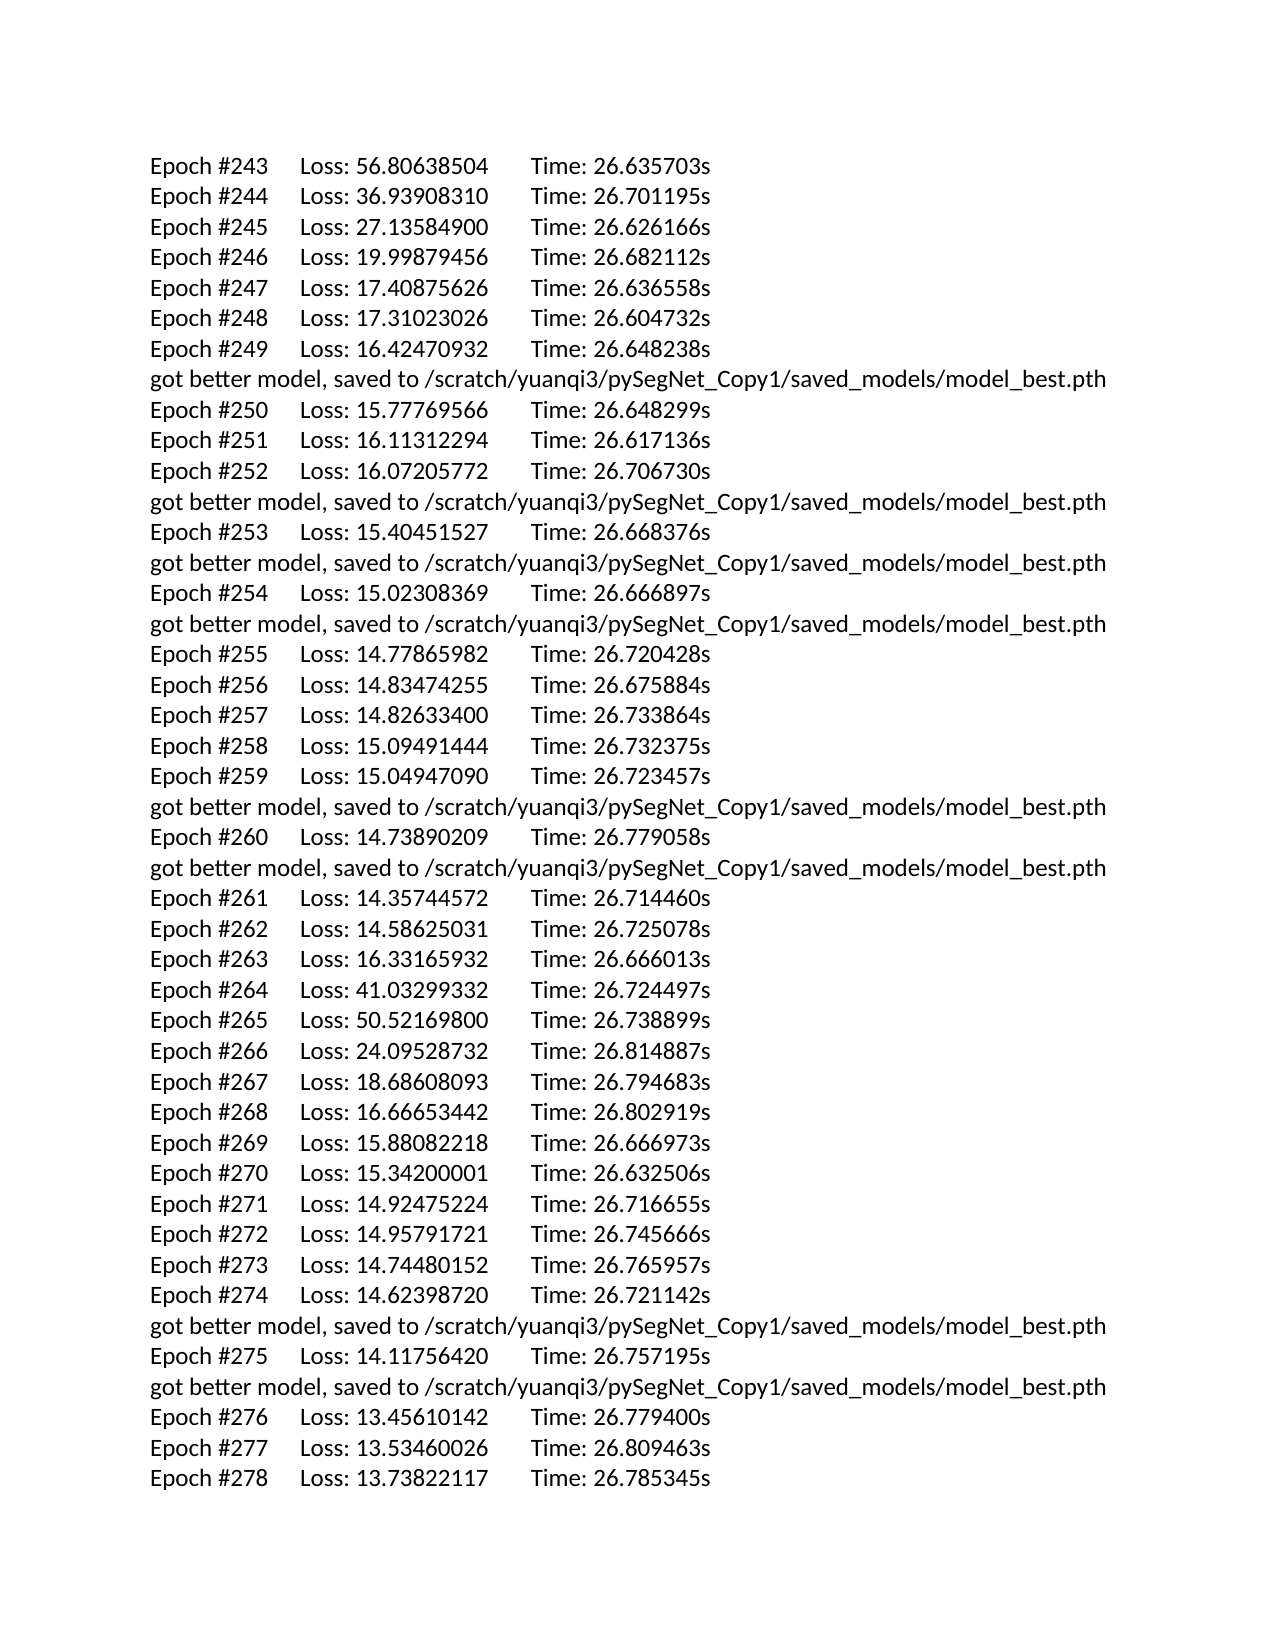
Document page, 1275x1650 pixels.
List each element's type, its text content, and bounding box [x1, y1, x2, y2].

text Epoch #252 Loss: 16.07205772 Time: 26.706730s [150, 455, 1125, 486]
text Epoch #245 Loss: 27.13584900 Time: 26.626166s [150, 211, 1125, 242]
text Epoch #277 Loss: 13.53460026 Time: 26.809463s [150, 1432, 1125, 1462]
text Epoch #254 Loss: 15.02308369 Time: 26.666897s [150, 577, 1125, 608]
text got better model, saved to /scratch/yuanqi3/pySegNet_Copy1/saved_models/model_best.pth [150, 852, 1125, 882]
text Epoch #258 Loss: 15.09491444 Time: 26.732375s [150, 730, 1125, 760]
text Epoch #248 Loss: 17.31023026 Time: 26.604732s [150, 303, 1125, 333]
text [150, 1371, 1125, 1401]
text Epoch #261 Loss: 14.35744572 Time: 26.714460s [150, 882, 1125, 913]
text Epoch #269 Loss: 15.88082218 Time: 26.666973s [150, 1127, 1125, 1157]
text Epoch #244 Loss: 36.93908310 Time: 26.701195s [150, 181, 1125, 211]
text Epoch #265 Loss: 50.52169800 Time: 26.738899s [150, 1004, 1125, 1035]
text Epoch #247 Loss: 17.40875626 Time: 26.636558s [150, 272, 1125, 303]
text Epoch #275 Loss: 14.11756420 Time: 26.757195s [150, 1340, 1125, 1371]
text got better model, saved to /scratch/yuanqi3/pySegNet_Copy1/saved_models/model_best.pth [150, 486, 1125, 516]
text got better model, saved to /scratch/yuanqi3/pySegNet_Copy1/saved_models/model_best.pth [150, 547, 1125, 577]
text Epoch #266 Loss: 24.09528732 Time: 26.814887s [150, 1035, 1125, 1066]
text Epoch #271 Loss: 14.92475224 Time: 26.716655s [150, 1188, 1125, 1218]
text Epoch #264 Loss: 41.03299332 Time: 26.724497s [150, 974, 1125, 1004]
text Epoch #272 Loss: 14.95791721 Time: 26.745666s [150, 1218, 1125, 1249]
text Epoch #273 Loss: 14.74480152 Time: 26.765957s [150, 1249, 1125, 1279]
text Epoch #256 Loss: 14.83474255 Time: 26.675884s [150, 669, 1125, 699]
text Epoch #270 Loss: 15.34200001 Time: 26.632506s [150, 1157, 1125, 1188]
text got better model, saved to /scratch/yuanqi3/pySegNet_Copy1/saved_models/model_best.pth [150, 791, 1125, 821]
text got better model, saved to /scratch/yuanqi3/pySegNet_Copy1/saved_models/model_best.pth [150, 608, 1125, 638]
text Epoch #251 Loss: 16.11312294 Time: 26.617136s [150, 425, 1125, 455]
text Epoch #268 Loss: 16.66653442 Time: 26.802919s [150, 1096, 1125, 1127]
text Epoch #274 Loss: 14.62398720 Time: 26.721142s [150, 1279, 1125, 1310]
text Epoch #260 Loss: 14.73890209 Time: 26.779058s [150, 821, 1125, 852]
text Epoch #276 Loss: 13.45610142 Time: 26.779400s [150, 1401, 1125, 1432]
text Epoch #262 Loss: 14.58625031 Time: 26.725078s [150, 913, 1125, 943]
text got better model, saved to /scratch/yuanqi3/pySegNet_Copy1/saved_models/model_best.pth [150, 1310, 1125, 1340]
text Epoch #257 Loss: 14.82633400 Time: 26.733864s [150, 699, 1125, 730]
text Epoch #259 Loss: 15.04947090 Time: 26.723457s [150, 760, 1125, 791]
text Epoch #243 Loss: 56.80638504 Time: 26.635703s [150, 150, 1125, 181]
text Epoch #246 Loss: 19.99879456 Time: 26.682112s [150, 242, 1125, 272]
text Epoch #267 Loss: 18.68608093 Time: 26.794683s [150, 1066, 1125, 1096]
text Epoch #263 Loss: 16.33165932 Time: 26.666013s [150, 943, 1125, 974]
text Epoch #255 Loss: 14.77865982 Time: 26.720428s [150, 638, 1125, 669]
text Epoch #278 Loss: 13.73822117 Time: 26.785345s [150, 1462, 1125, 1493]
text got better model, saved to /scratch/yuanqi3/pySegNet_Copy1/saved_models/model_best.pth [150, 364, 1125, 394]
text Epoch #253 Loss: 15.40451527 Time: 26.668376s [150, 516, 1125, 547]
text Epoch #249 Loss: 16.42470932 Time: 26.648238s [150, 333, 1125, 364]
text Epoch #250 Loss: 15.77769566 Time: 26.648299s [150, 394, 1125, 425]
